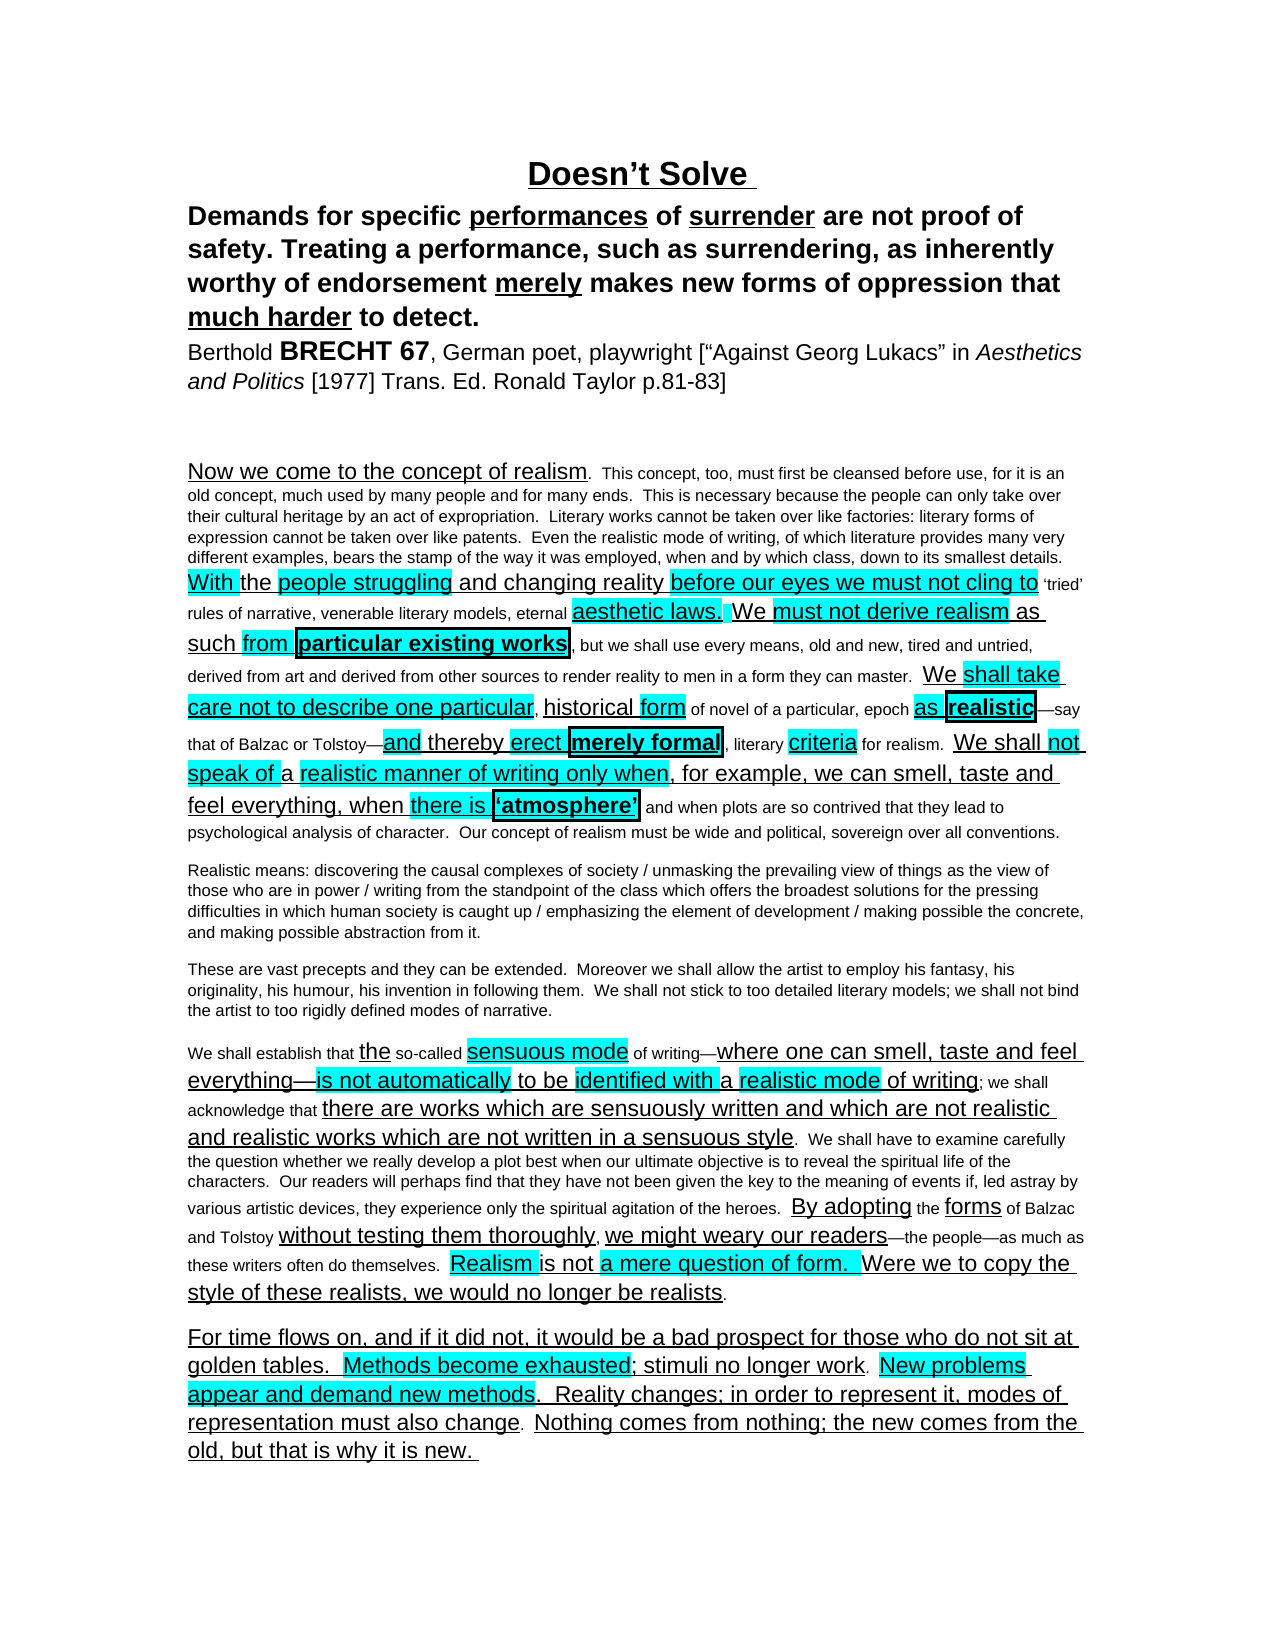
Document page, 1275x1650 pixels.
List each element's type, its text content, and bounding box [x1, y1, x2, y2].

text We shall establish that the so-called sensuous mode of writing—where one can smell, taste and feel everything—is not automatically to be identified with a realistic mode of writing; we shall acknowledge that there are works which are sensuously written and which are not realistic and realistic works which are not written in a sensuous style. We shall have to examine carefully the question whether we really develop a plot best when our ultimate objective is to reveal the spiritual life of the characters. Our readers will perhaps find that they have not been given the key to the meaning of events if, led astray by various artistic devices, they experience only the spiritual agitation of the heroes. By adopting the forms of Balzac and Tolstoy without testing them thoroughly, we might weary our readers—the people—as much as these writers often do themselves. Realism is not a mere question of form. Were we to copy the style of these realists, we would no longer be realists. [187, 1038, 1087, 1305]
text Berthold BRECHT 67, German poet, playwright [“Against Georg Lukacs” in Aesthetics and Politics [1977] Trans. Ed. Ronald Taylor p.81-83] [187, 335, 1087, 394]
subtitle Demands for specific performances of surrender are not proof of safety. Treating a performance, such as surrendering, as inherently worthy of endorsement merely makes new forms of oppression that much harder to detect. [187, 200, 1087, 332]
text Now we come to the concept of realism. This concept, too, must first be cleansed before use, for it is an old concept, much used by many people and for many ends. This is necessary because the people can only take over their cultural heritage by an act of expropriation. Literary works cannot be taken over like factories: literary forms of expression cannot be taken over like patents. Even the realistic mode of writing, of which literature provides many very different examples, bears the stamp of the way it was employed, when and by which class, down to its smallest details. With the people struggling and changing reality before our eyes we must not cling to ‘tried’ rules of narrative, venerable literary models, eternal aesthetic laws. We must not derive realism as such from particular existing works, but we shall use every means, old and new, tired and untried, derived from art and derived from other sources to render reality to men in a form they can master. We shall take care not to describe one particular, historical form of novel of a particular, epoch as realistic—say that of Balzac or Tolstoy—and thereby erect merely formal, literary criteria for realism. We shall not speak of a realistic manner of writing only when, for example, we can smell, taste and feel everything, when there is ‘atmosphere’ and when plots are so contrived that they lead to psychological analysis of character. Our concept of realism must be wide and political, sovereign over all conventions. [187, 458, 1087, 842]
text These are vast precepts and they can be extended. Moreover we shall allow the artist to employ his fantasy, his originality, his humour, his invention in following them. We shall not stick to too detailed literary models; we shall not bind the artist to too rigidly defined modes of narrative. [187, 960, 1087, 1020]
subtitle Doesn’t Solve [187, 154, 1087, 193]
text For time flows on, and if it did not, it would be a bad prospect for those who do not sit at golden tables. Methods become exhausted; stimuli no longer work. New problems appear and demand new methods. Reality changes; in order to represent it, modes of representation must also change. Nothing comes from nothing; the new comes from the old, but that is why it is new. [187, 1324, 1087, 1464]
text Realistic means: discovering the causal complexes of society / unmasking the prevailing view of things as the view of those who are in power / writing from the standpoint of the class which offers the broadest solutions for the pressing difficulties in which human society is caught up / emphasizing the element of development / making possible the concrete, and making possible abstraction from it. [187, 861, 1087, 942]
